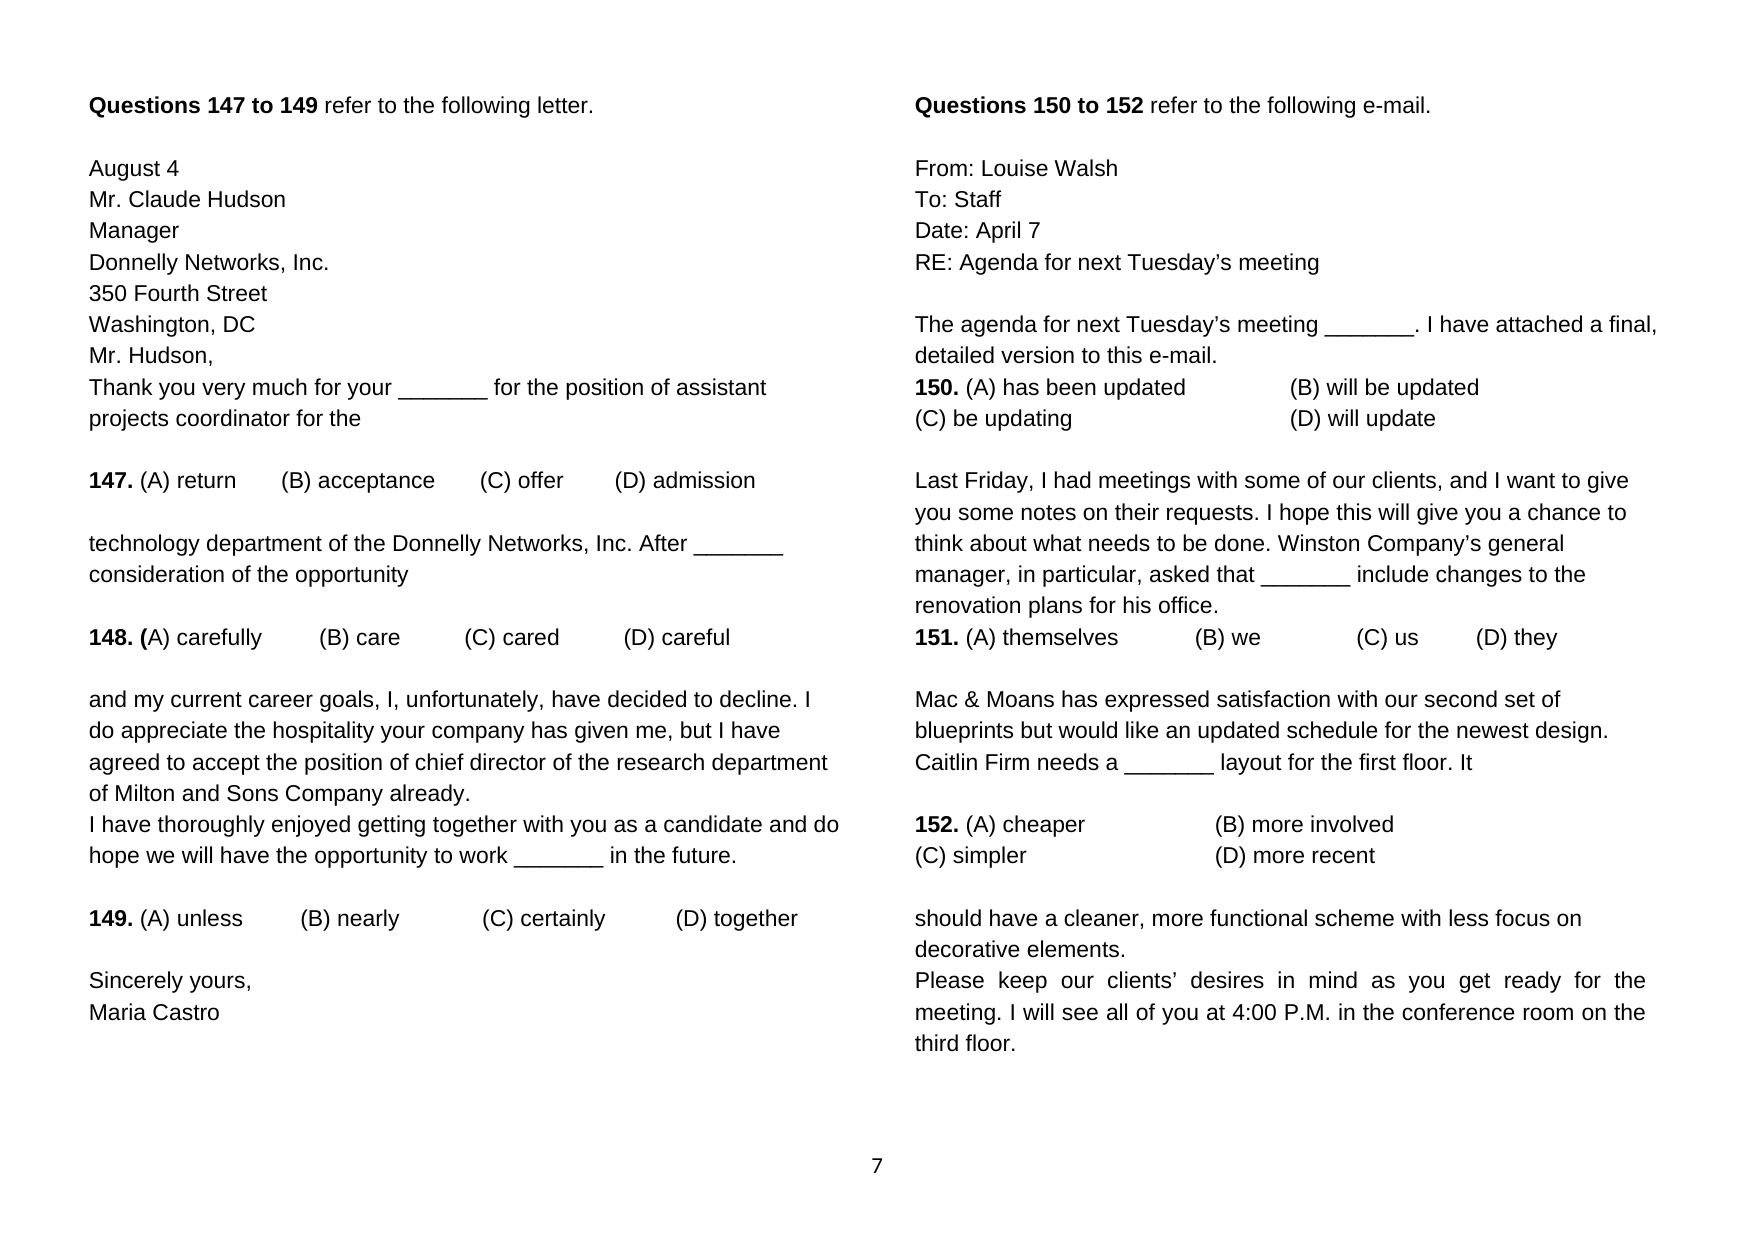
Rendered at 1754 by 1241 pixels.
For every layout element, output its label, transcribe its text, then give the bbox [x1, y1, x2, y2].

text Questions 150 to 152 refer to the following e-mail. [914, 89, 1665, 120]
text (C) simpler (D) more recent [914, 839, 1665, 870]
text 147. (A) return (B) acceptance (C) offer (D) admission [89, 464, 839, 495]
text (C) be updating (D) will update [914, 401, 1665, 432]
text Thank you very much for your _______ for the position of assistant projects coordinator for the [89, 370, 839, 432]
text Manager [89, 214, 839, 245]
text Mr. Claude Hudson [89, 182, 839, 214]
text 151. (A) themselves (B) we (C) us (D) they [914, 620, 1665, 651]
text I have thoroughly enjoyed getting together with you as a candidate and do hope we will have the opportunity to work _______ in the future. [89, 807, 839, 870]
text technology department of the Donnelly Networks, Inc. After _______ consideration of the opportunity [89, 526, 839, 589]
text Date: April 7 [914, 214, 1665, 245]
text 350 Fourth Street [89, 276, 839, 307]
text To: Staff [914, 182, 1665, 214]
text 150. (A) has been updated (B) will be updated [914, 370, 1665, 401]
text 149. (A) unless (B) nearly (C) certainly (D) together [89, 901, 839, 932]
text Last Friday, I had meetings with some of our clients, and I want to give you some notes on their requests. I hope this will give you a chance to think about what needs to be done. Winston Company’s general manager, in particular, asked that _______ include changes to the renovation plans for his office. [914, 464, 1665, 620]
text should have a cleaner, more functional scheme with less focus on decorative elements. [914, 901, 1665, 964]
text Washington, DC [89, 307, 839, 339]
text Sincerely yours, [89, 964, 839, 995]
text Questions 147 to 149 refer to the following letter. [89, 89, 839, 120]
text Mr. Hudson, [89, 339, 839, 370]
text Mac & Moans has expressed satisfaction with our second set of blueprints but would like an updated schedule for the newest design. Caitlin Firm needs a _______ layout for the first floor. It [914, 682, 1665, 776]
text August 4 [89, 151, 839, 182]
text 152. (A) cheaper (B) more involved [914, 807, 1665, 839]
text RE: Agenda for next Tuesday’s meeting [914, 245, 1665, 276]
text Maria Castro [89, 995, 839, 1026]
text Please keep our clients’ desires in mind as you get ready for the meeting. I will see all of you at 4:00 P.M. in the conference room on the third floor. [914, 964, 1647, 1057]
text From: Louise Walsh [914, 151, 1665, 182]
text The agenda for next Tuesday’s meeting _______. I have attached a final, detailed version to this e-mail. [914, 307, 1665, 370]
text and my current career goals, I, unfortunately, have decided to decline. I do appreciate the hospitality your company has given me, but I have agreed to accept the position of chief director of the research department of Milton and Sons Company already. [89, 682, 839, 807]
text 148. (A) carefully (B) care (C) cared (D) careful [89, 620, 839, 651]
text Donnelly Networks, Inc. [89, 245, 839, 276]
